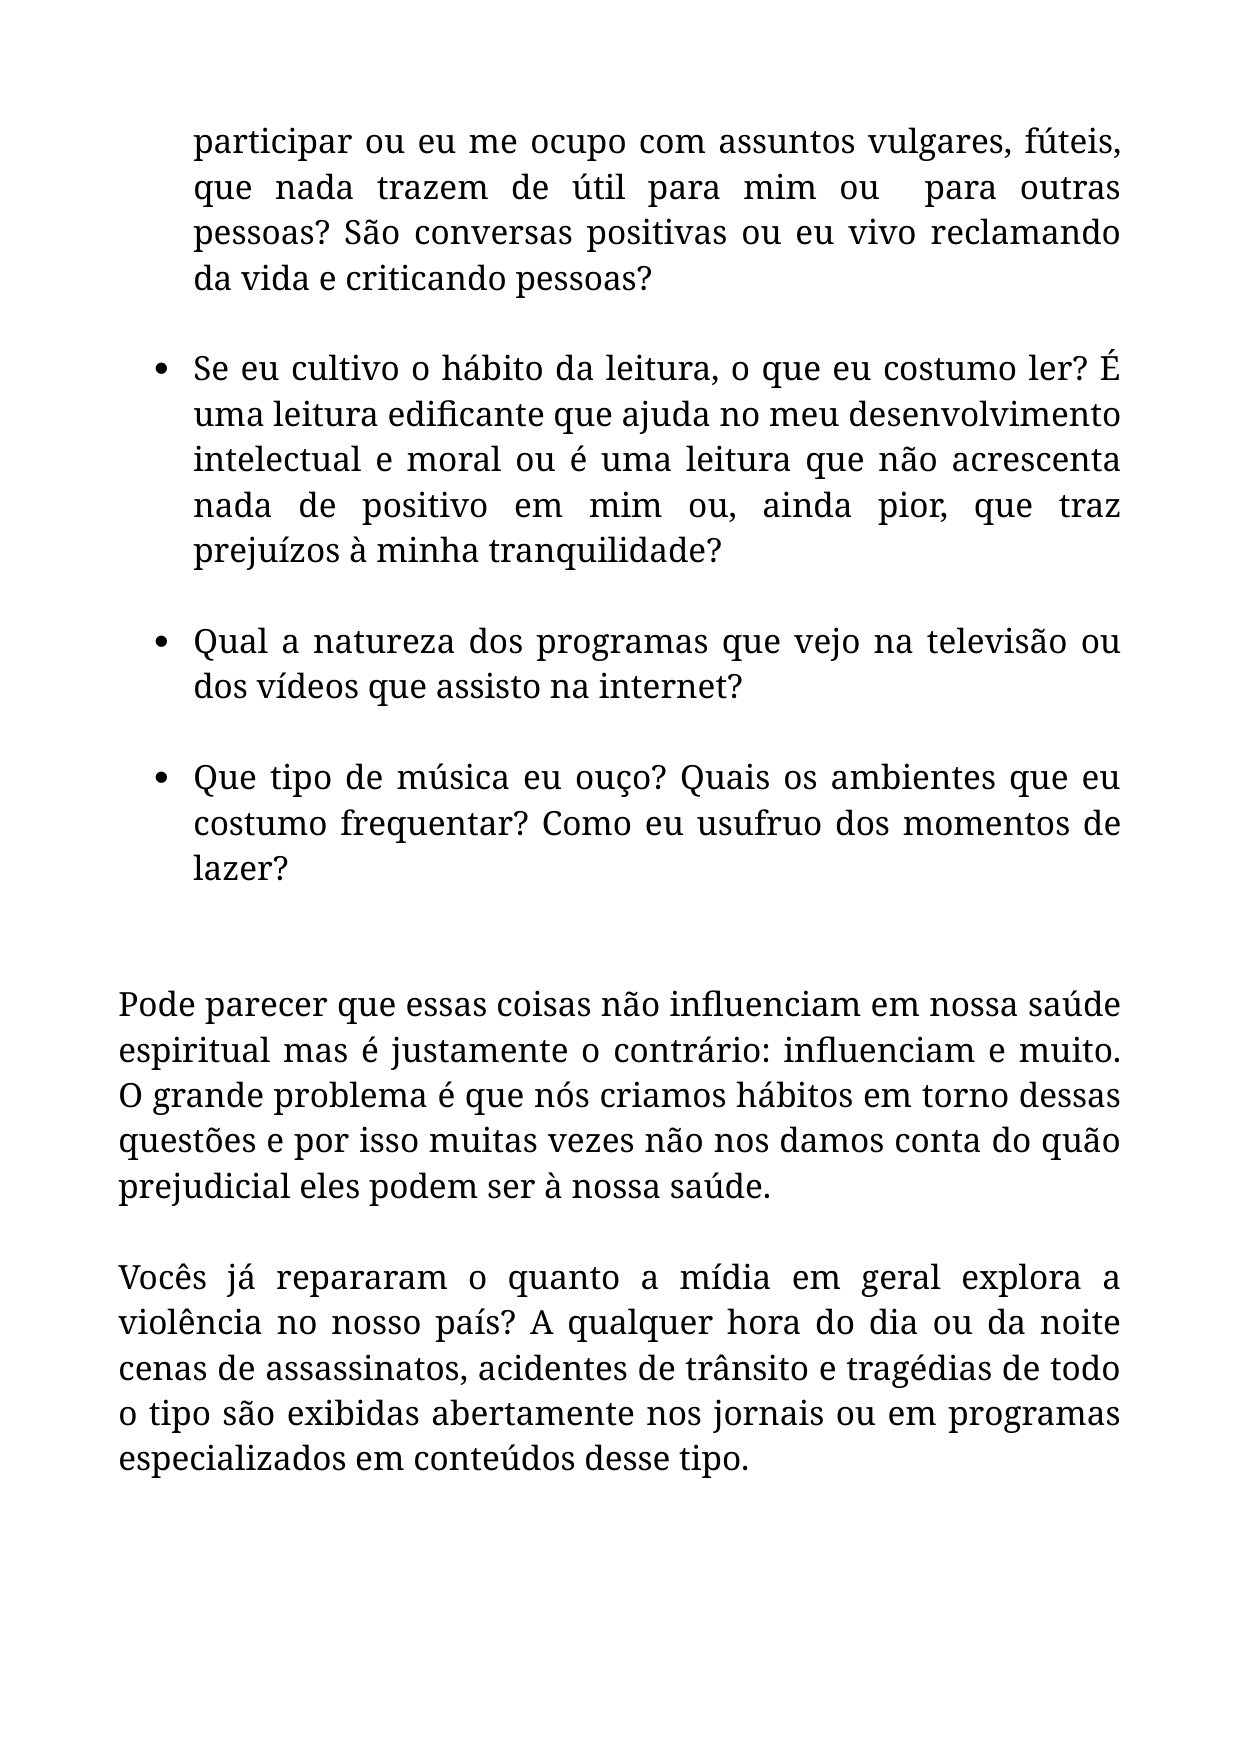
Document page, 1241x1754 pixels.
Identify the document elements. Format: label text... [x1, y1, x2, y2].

text Vocês já repararam o quanto a mídia em geral explora a violência no nosso país? A qualquer hora do dia ou da noite cenas de assassinatos, acidentes de trânsito e tragédias de todo o tipo são exibidas abertamente nos jornais ou em programas especializados em conteúdos desse tipo. [118, 1253, 1122, 1481]
list Que tipo de música eu ouço? Quais os ambientes que eu costumo frequentar? Como eu usufruo dos momentos de lazer? [156, 754, 1122, 890]
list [156, 118, 1122, 300]
list Qual a natureza dos programas que vejo na televisão ou dos vídeos que assisto na internet? [156, 618, 1122, 708]
text Pode parecer que essas coisas não influenciam em nossa saúde espiritual mas é justamente o contrário: influenciam e muito. O grande problema é que nós criamos hábitos em torno dessas questões e por isso muitas vezes não nos damos conta do quão prejudicial eles podem ser à nossa saúde. [118, 981, 1122, 1208]
list Se eu cultivo o hábito da leitura, o que eu costumo ler? É uma leitura edificante que ajuda no meu desenvolvimento intelectual e moral ou é uma leitura que não acrescenta nada de positivo em mim ou, ainda pior, que traz prejuízos à minha tranquilidade? [156, 345, 1122, 572]
